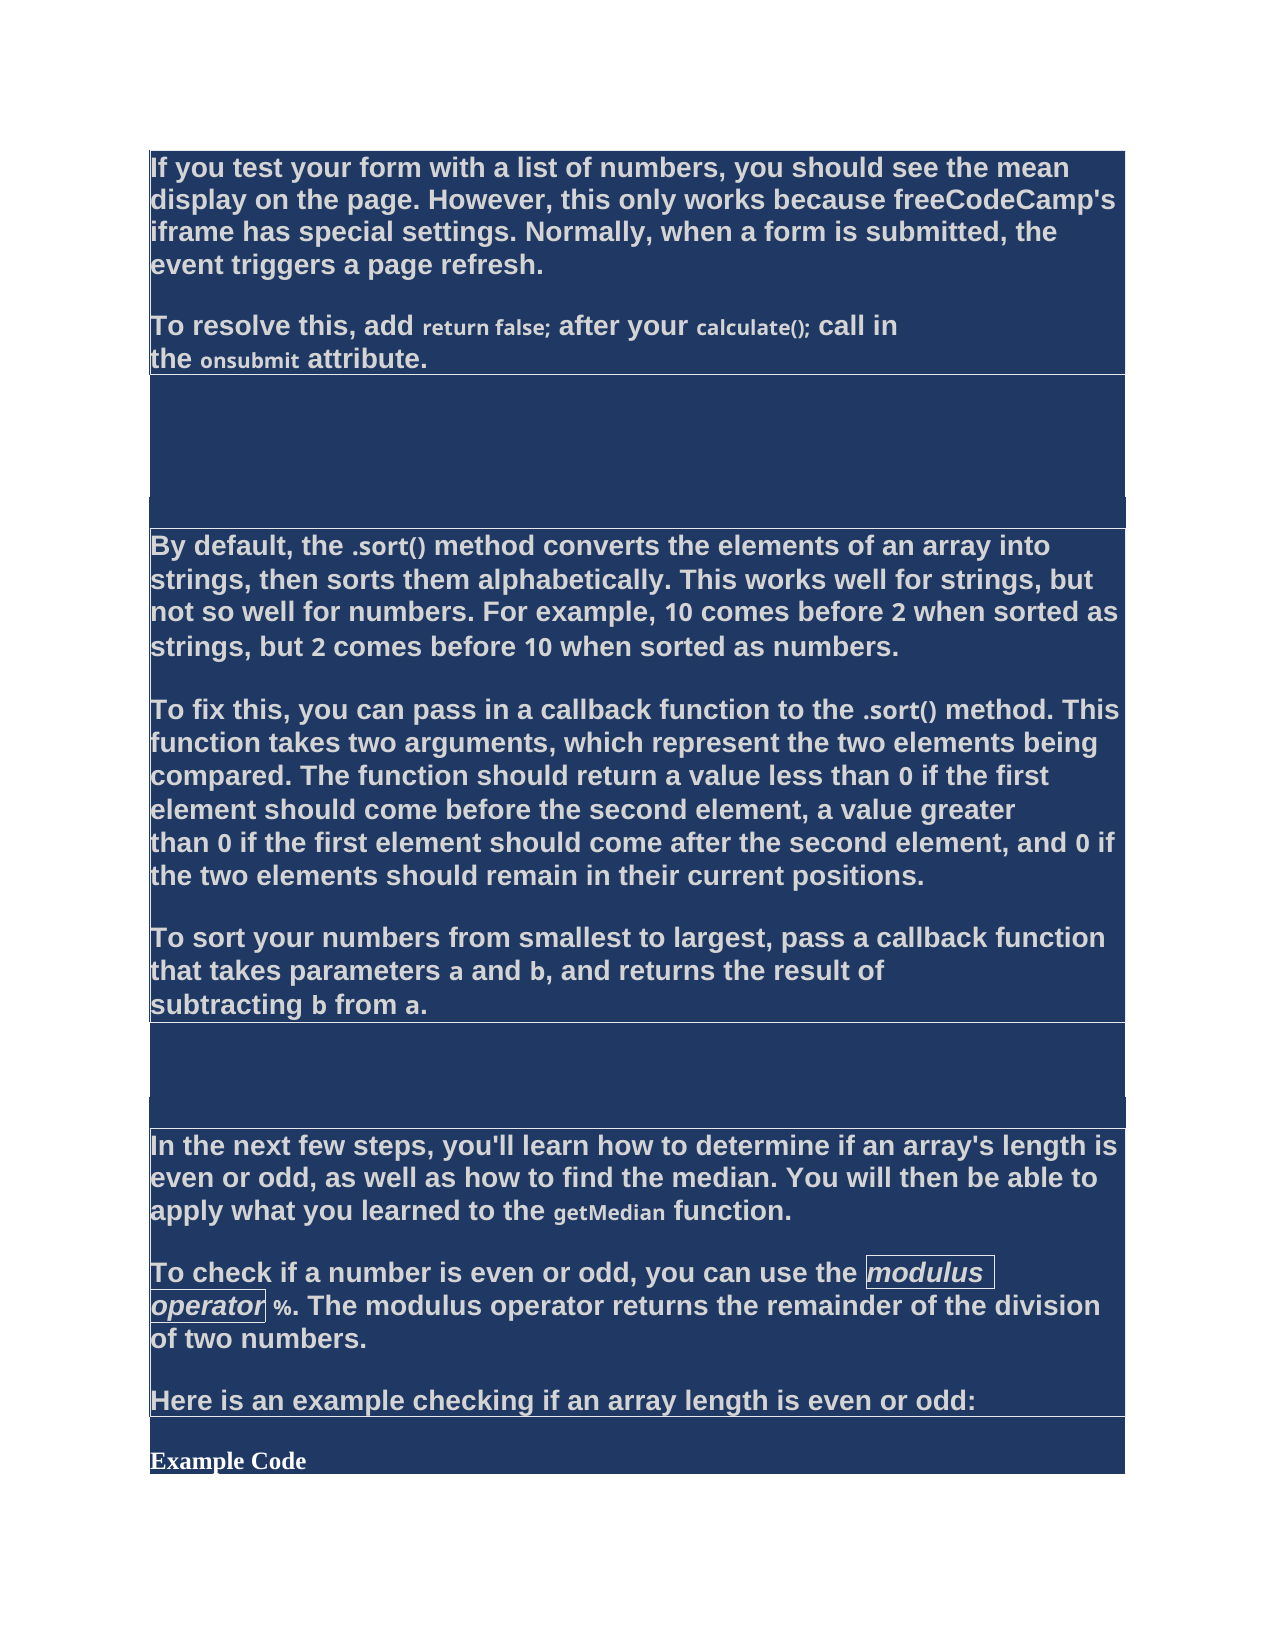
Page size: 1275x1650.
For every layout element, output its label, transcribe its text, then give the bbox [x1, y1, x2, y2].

text By default, the .sort() method converts the elements of an array into strings, then sorts them alphabetically. This works well for strings, but not so well for numbers. For example, 10 comes before 2 when sorted as strings, but 2 comes before 10 when sorted as numbers. [151, 529, 1125, 663]
text If you test your form with a list of numbers, you should see the mean display on the page. However, this only works because freeCodeCamp's iframe has special settings. Normally, when a form is submitted, the event triggers a page refresh. [151, 151, 1125, 280]
text Example Code [150, 1446, 1125, 1474]
text Here is an example checking if an array length is even or odd: [151, 1383, 1125, 1416]
text To fix this, you can pass in a callback function to the .sort() method. This function takes two arguments, which represent the two elements being compared. The function should return a value less than 0 if the first element should come before the second element, a value greater than 0 if the first element should come after the second element, and 0 if the two elements should remain in their current positions. [151, 692, 1125, 892]
text To resolve this, add return false; after your calculate(); call in the onsubmit attribute. [151, 309, 1125, 374]
text In the next few steps, you'll learn how to determine if an array's length is even or odd, as well as how to find the median. You will then be able to apply what you learned to the getMedian function. [151, 1129, 1125, 1226]
text To sort your numbers from smallest to largest, pass a callback function that takes parameters a and b, and returns the result of subtracting b from a. [151, 920, 1125, 1022]
text To check if a number is even or odd, you can use the modulus operator %. The modulus operator returns the remainder of the division of two numbers. [151, 1255, 1125, 1354]
